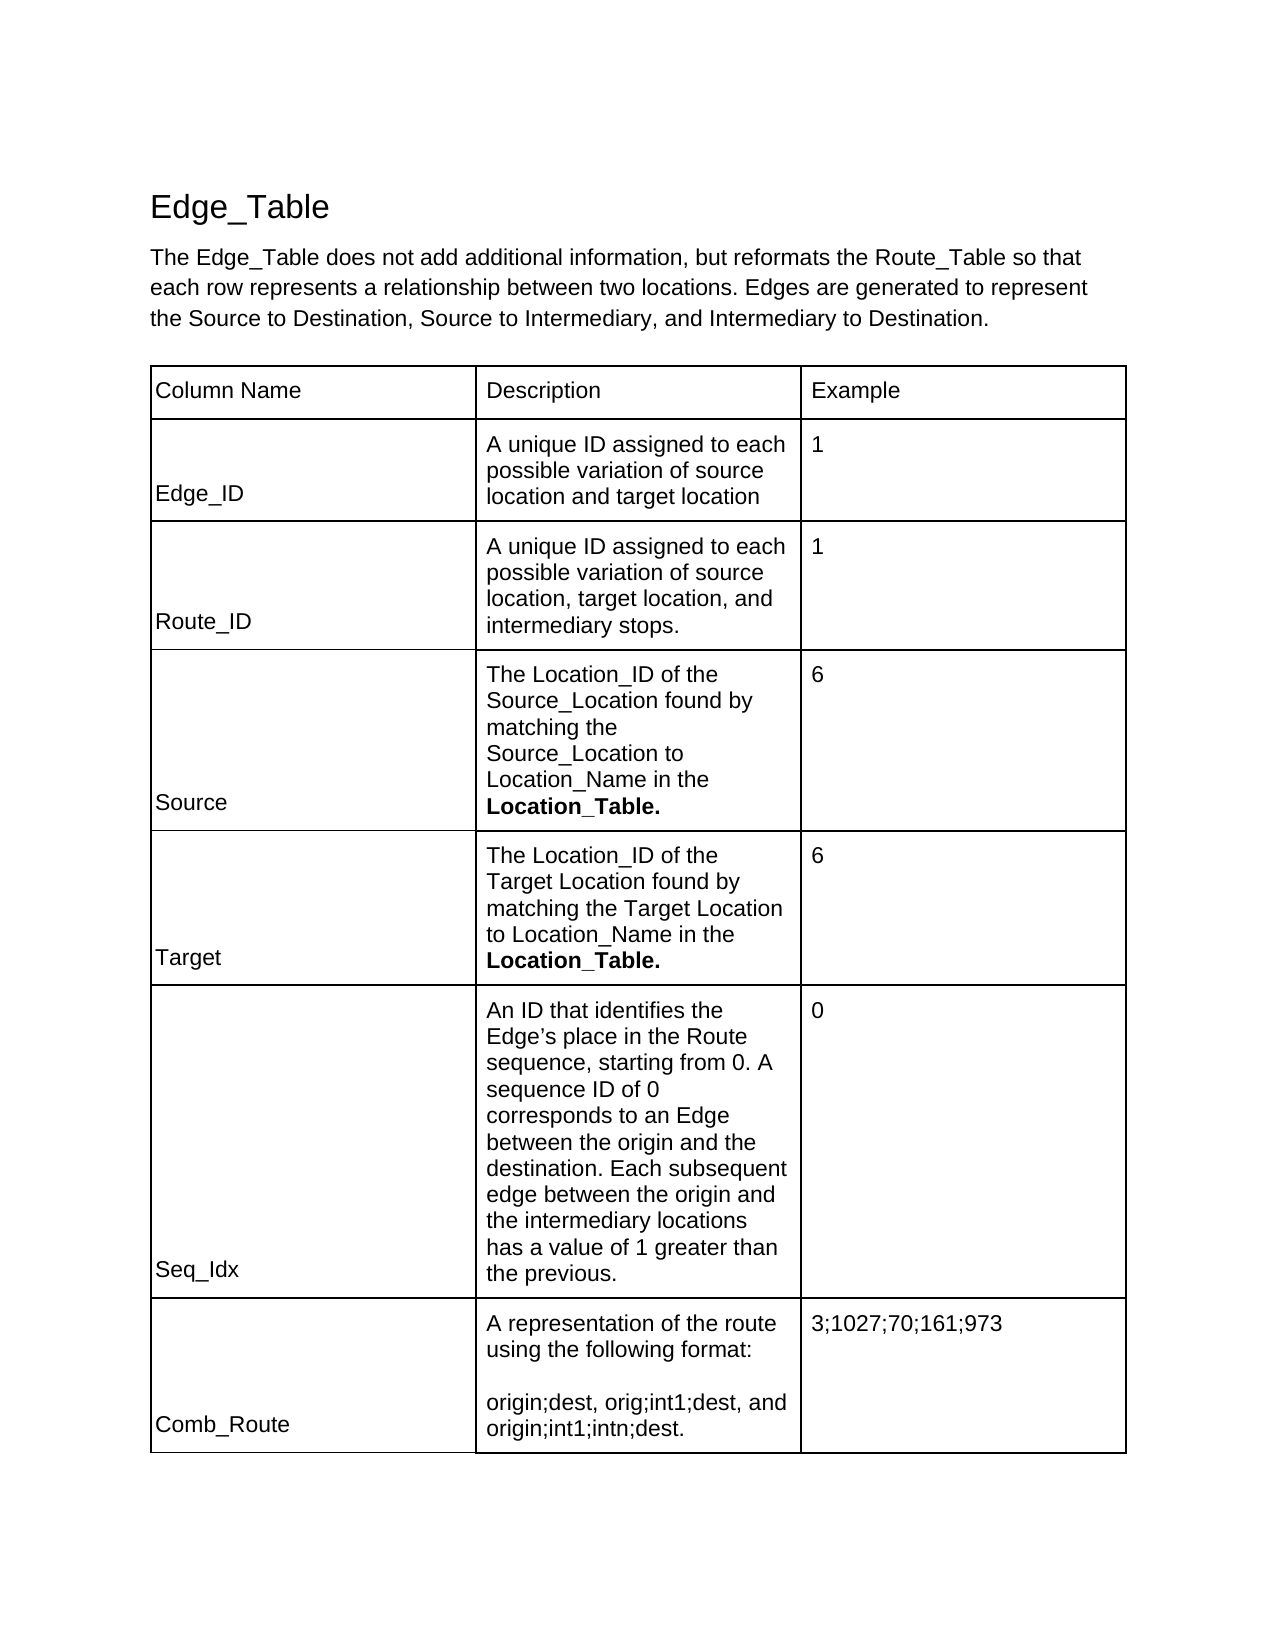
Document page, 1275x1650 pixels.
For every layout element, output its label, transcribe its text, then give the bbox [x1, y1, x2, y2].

table_cell 3;1027;70;161;973 [802, 1299, 1125, 1452]
table_header Example [802, 367, 1125, 418]
table_cell The Location_ID of the Source_Location found by matching the Source_Location to Location_Name in the Location_Table. [477, 651, 800, 829]
table_cell 1 [802, 420, 1125, 520]
table_cell Route_ID [152, 522, 475, 648]
table_header Description [477, 367, 800, 418]
table_cell A unique ID assigned to each possible variation of source location and target location [477, 420, 800, 520]
table_cell 1 [802, 522, 1125, 648]
table_cell Comb_Route [152, 1299, 475, 1452]
table_cell Seq_Idx [152, 986, 475, 1297]
table_header Column Name [152, 367, 475, 418]
table_cell A unique ID assigned to each possible variation of source location, target location, and intermediary stops. [477, 522, 800, 648]
text The Edge_Table does not add additional information, but reformats the Route_Table so that each row represents a relationship between two locations. Edges are generated to represent the Source to Destination, Source to Intermediary, and Intermediary to Destination. [150, 244, 1125, 331]
table_cell Edge_ID [152, 420, 475, 520]
table_cell The Location_ID of the Target Location found by matching the Target Location to Location_Name in the Location_Table. [477, 832, 800, 984]
table_cell 6 [802, 651, 1125, 829]
table_cell 6 [802, 832, 1125, 984]
table_cell 0 [802, 986, 1125, 1297]
subtitle Edge_Table [150, 187, 1125, 226]
table_cell An ID that identifies the Edge’s place in the Route sequence, starting from 0. A sequence ID of 0 corresponds to an Edge between the origin and the destination. Each subsequent edge between the origin and the intermediary locations has a value of 1 greater than the previous. [477, 986, 800, 1297]
table_cell Source [152, 650, 475, 829]
table_cell A representation of the route using the following format: origin;dest, orig;int1;dest, and origin;int1;intn;dest. [477, 1299, 800, 1452]
table_cell Target [152, 831, 475, 984]
